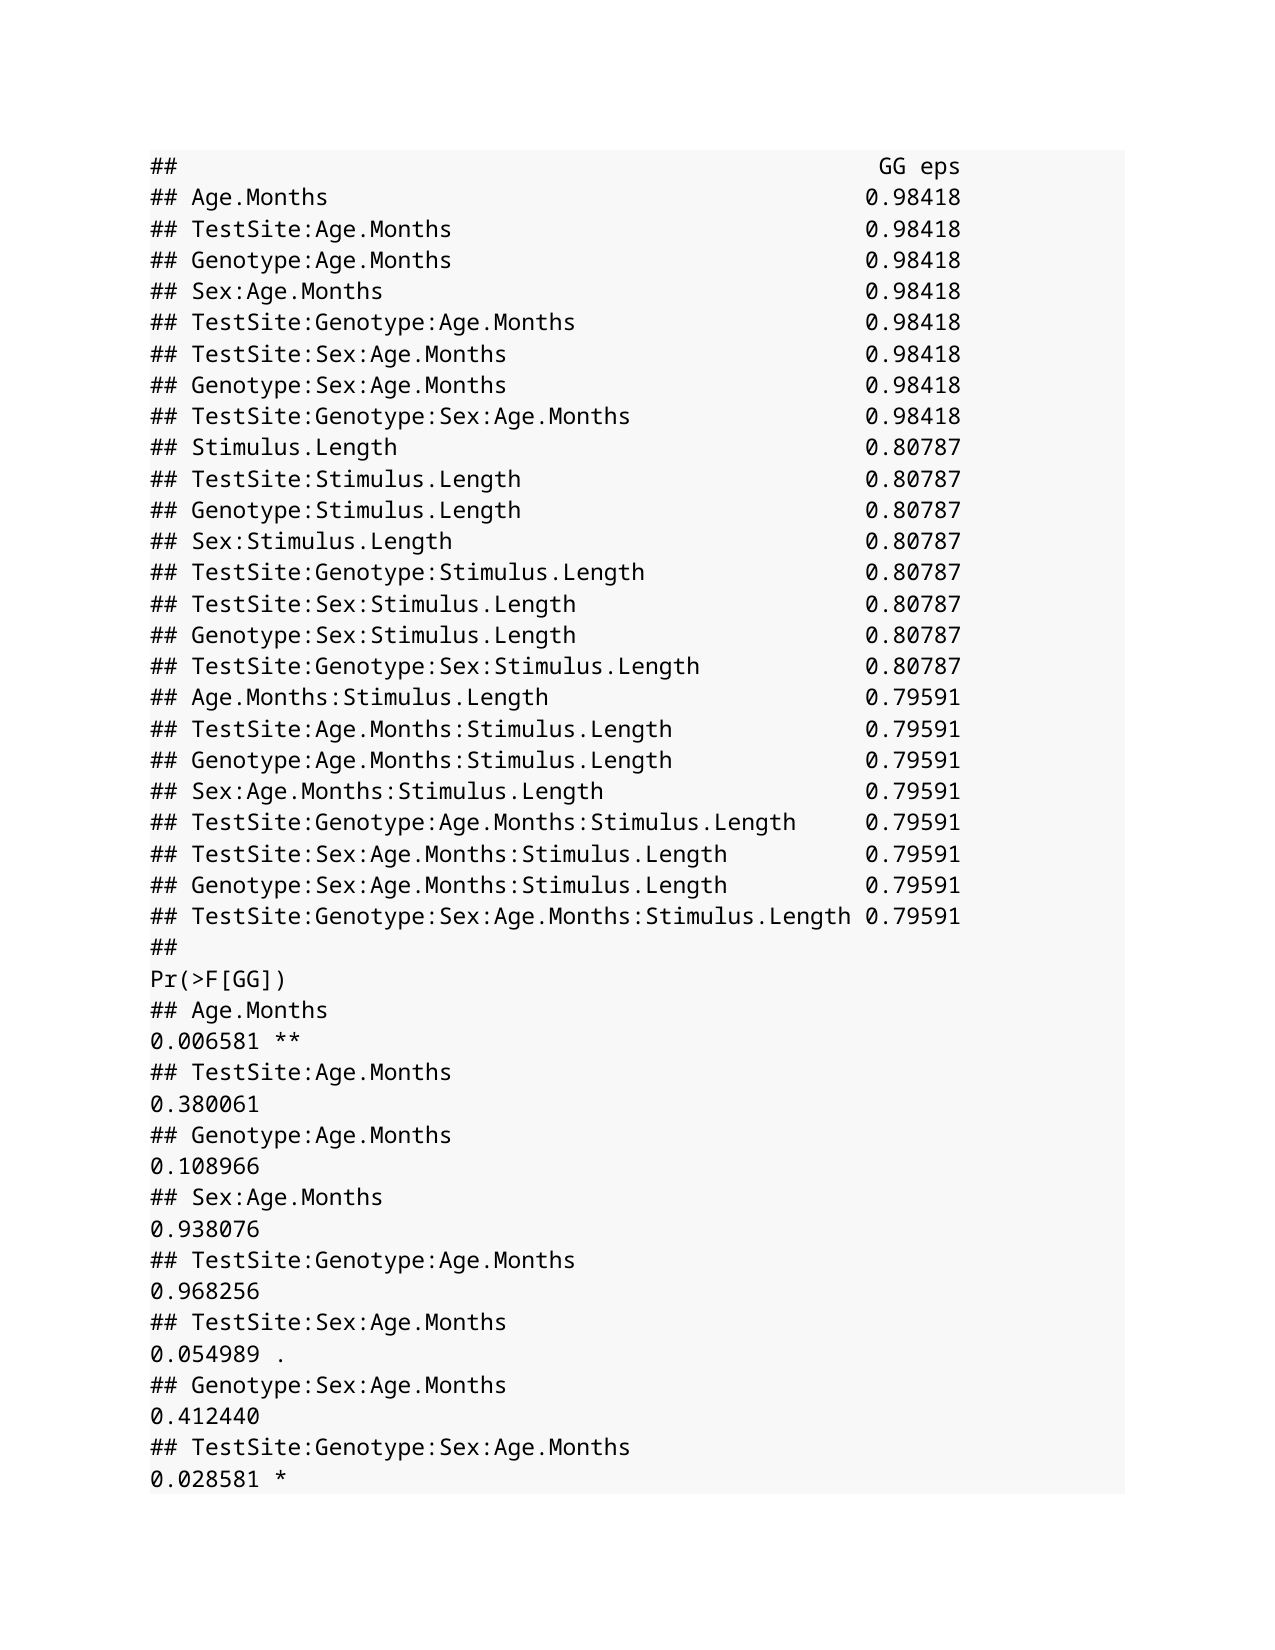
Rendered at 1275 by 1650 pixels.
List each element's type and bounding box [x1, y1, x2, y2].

text [150, 150, 1125, 1494]
